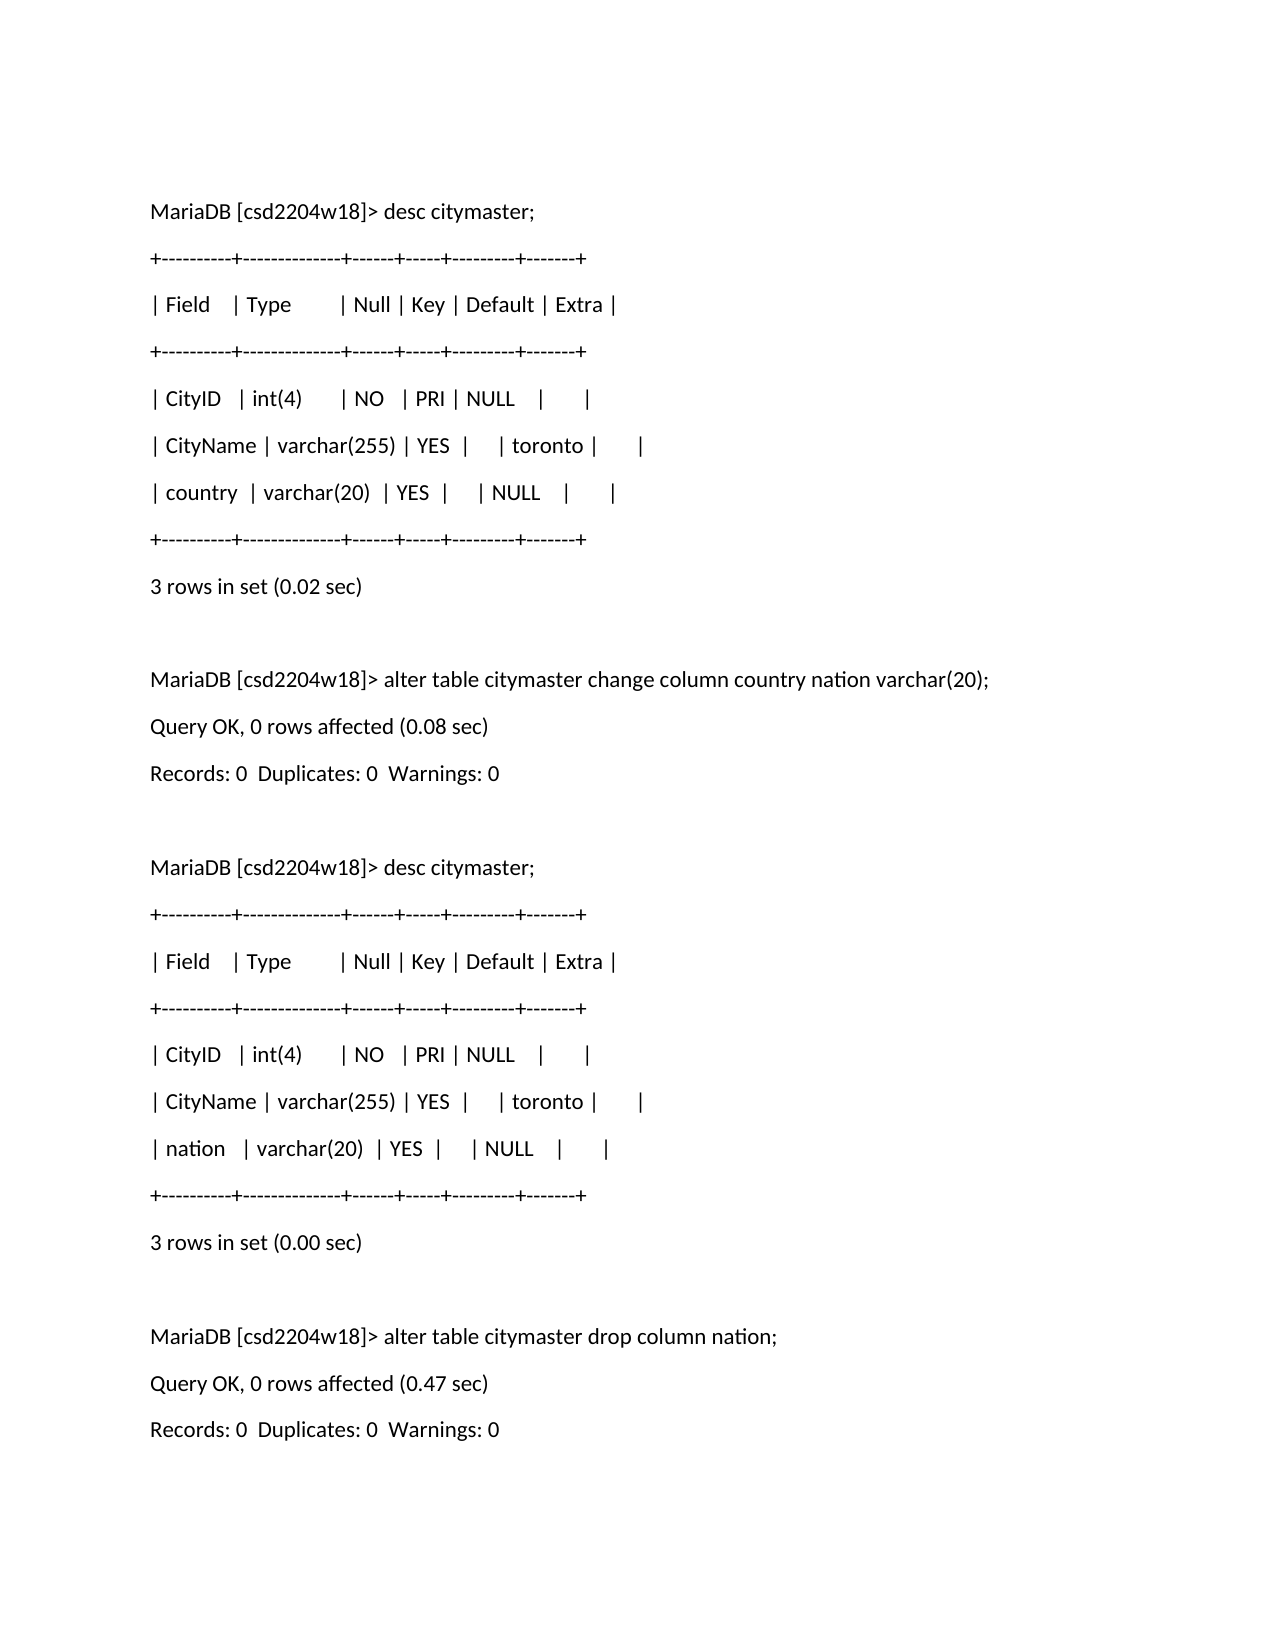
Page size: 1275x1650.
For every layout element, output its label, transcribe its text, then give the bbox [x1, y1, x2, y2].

text +----------+--------------+------+-----+---------+-------+ [150, 1181, 1125, 1209]
text MariaDB [csd2204w18]> alter table citymaster drop column nation; [150, 1322, 1125, 1350]
text | CityName | varchar(255) | YES | | toronto | | [150, 1087, 1125, 1116]
text MariaDB [csd2204w18]> alter table citymaster change column country nation varchar(20); [150, 666, 1125, 694]
text | CityName | varchar(255) | YES | | toronto | | [150, 431, 1125, 459]
text | CityID | int(4) | NO | PRI | NULL | | [150, 1041, 1125, 1069]
text 3 rows in set (0.00 sec) [150, 1228, 1125, 1256]
text | CityID | int(4) | NO | PRI | NULL | | [150, 384, 1125, 412]
text +----------+--------------+------+-----+---------+-------+ [150, 244, 1125, 272]
text | nation | varchar(20) | YES | | NULL | | [150, 1134, 1125, 1162]
text +----------+--------------+------+-----+---------+-------+ [150, 900, 1125, 928]
text | Field | Type | Null | Key | Default | Extra | [150, 947, 1125, 975]
text Records: 0 Duplicates: 0 Warnings: 0 [150, 1416, 1125, 1444]
text 3 rows in set (0.02 sec) [150, 572, 1125, 600]
text Records: 0 Duplicates: 0 Warnings: 0 [150, 759, 1125, 787]
text +----------+--------------+------+-----+---------+-------+ [150, 337, 1125, 366]
text Query OK, 0 rows affected (0.08 sec) [150, 712, 1125, 741]
text MariaDB [csd2204w18]> desc citymaster; [150, 853, 1125, 881]
text | Field | Type | Null | Key | Default | Extra | [150, 291, 1125, 319]
text MariaDB [csd2204w18]> desc citymaster; [150, 197, 1125, 225]
text Query OK, 0 rows affected (0.47 sec) [150, 1369, 1125, 1397]
text +----------+--------------+------+-----+---------+-------+ [150, 994, 1125, 1022]
text | country | varchar(20) | YES | | NULL | | [150, 478, 1125, 506]
text +----------+--------------+------+-----+---------+-------+ [150, 525, 1125, 553]
